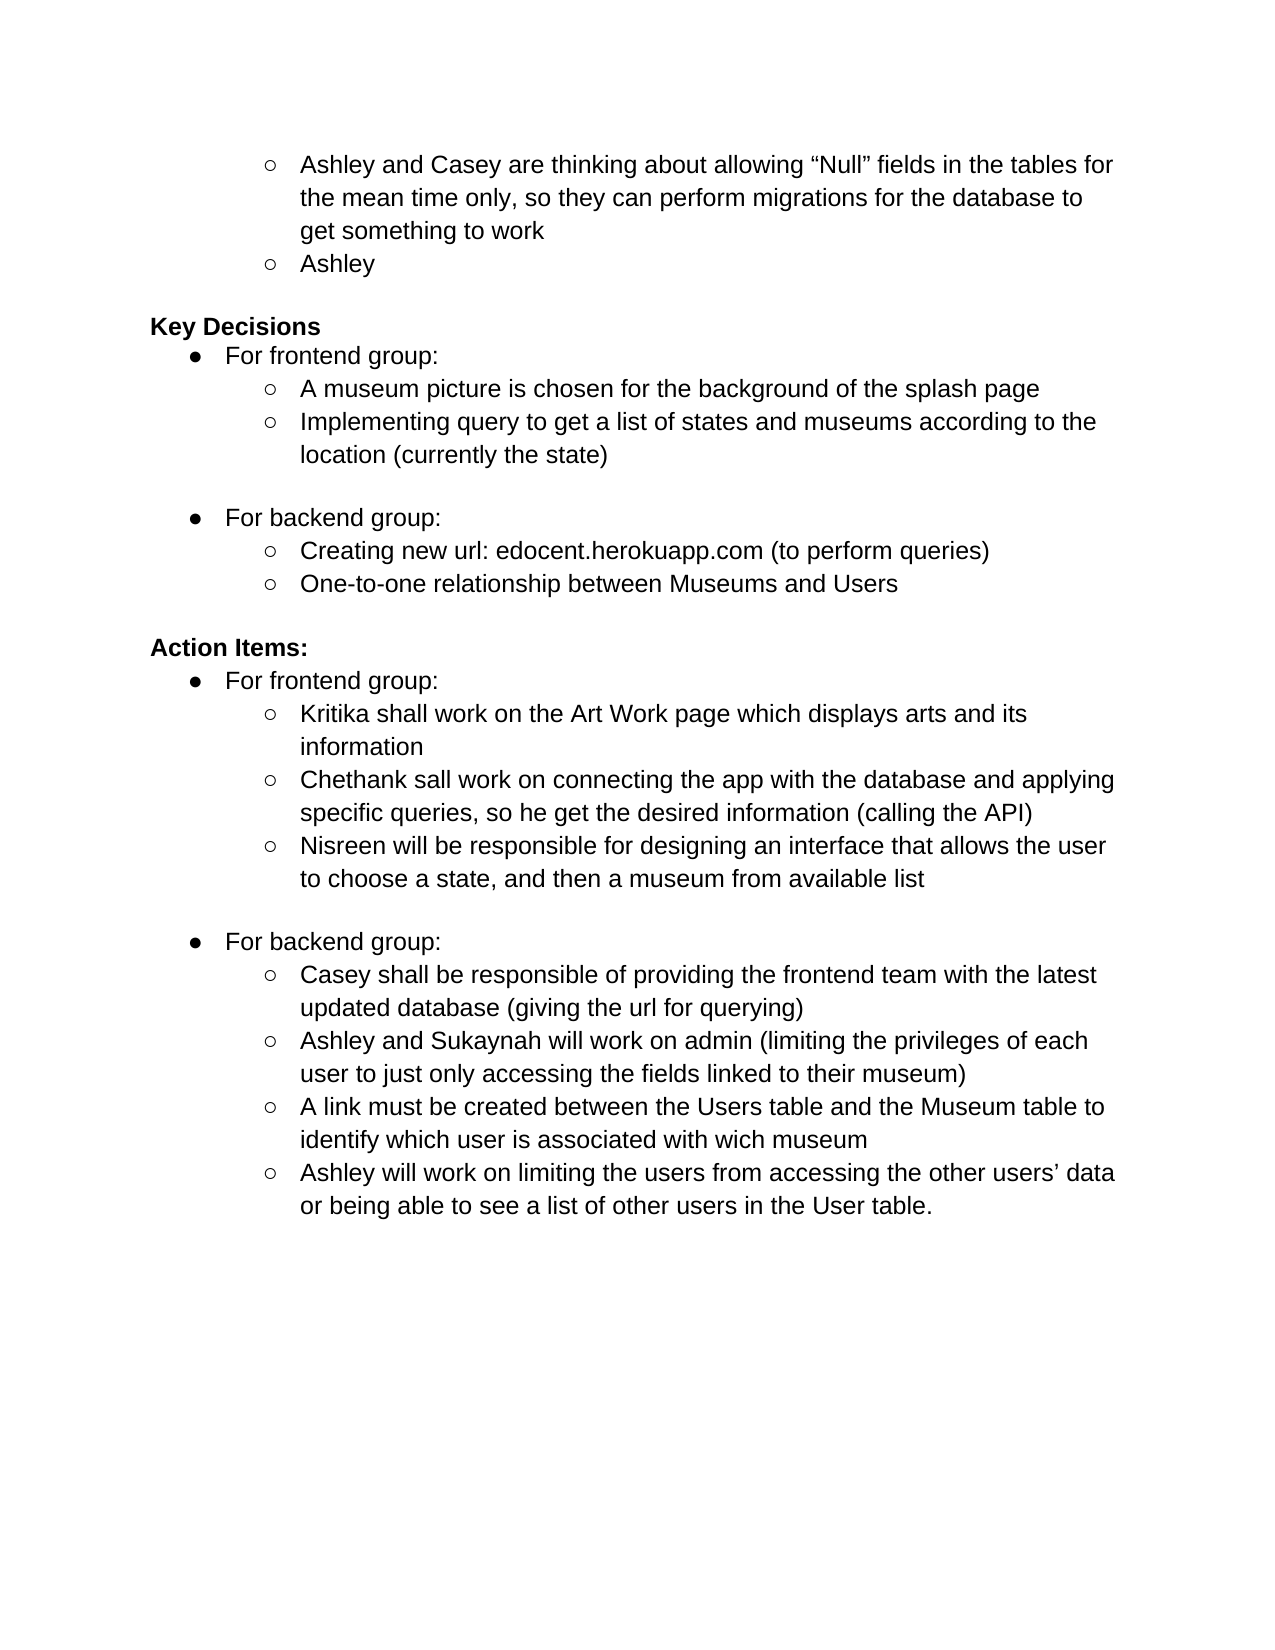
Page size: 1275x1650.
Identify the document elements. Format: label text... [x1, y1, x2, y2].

list For frontend group: [188, 666, 1125, 694]
text Key Decisions [150, 312, 1125, 341]
list Ashley and Casey are thinking about allowing “Null” fields in the tables for the mean time only, so they can perform migrations for the database to get something to work [263, 150, 1125, 245]
list Ashley will work on limiting the users from accessing the other users’ data or being able to see a list of other users in the User table. [263, 1158, 1125, 1220]
list Ashley [263, 249, 1125, 278]
list One-to-one relationship between Museums and Users [263, 569, 1125, 598]
list Implementing query to get a list of states and museums according to the location (currently the state) [263, 407, 1125, 469]
list Kritika shall work on the Art Work page which displays arts and its information [263, 699, 1125, 760]
text Action Items: [150, 633, 1125, 661]
list Casey shall be responsible of providing the frontend team with the latest updated database (giving the url for querying) [263, 960, 1125, 1022]
list Ashley and Sukaynah will work on admin (limiting the privileges of each user to just only accessing the fields linked to their museum) [263, 1026, 1125, 1088]
list A link must be created between the Users table and the Museum table to identify which user is associated with wich museum [263, 1092, 1125, 1154]
list Chethank sall work on connecting the app with the database and applying specific queries, so he get the desired information (calling the API) [263, 765, 1125, 826]
list Nisreen will be responsible for designing an interface that allows the user to choose a state, and then a museum from available list [263, 831, 1125, 892]
list For frontend group: [188, 341, 1125, 370]
list For backend group: [188, 927, 1125, 956]
list A museum picture is chosen for the background of the splash page [263, 374, 1125, 403]
list Creating new url: edocent.herokuapp.com (to perform queries) [263, 536, 1125, 565]
list For backend group: [188, 503, 1125, 532]
